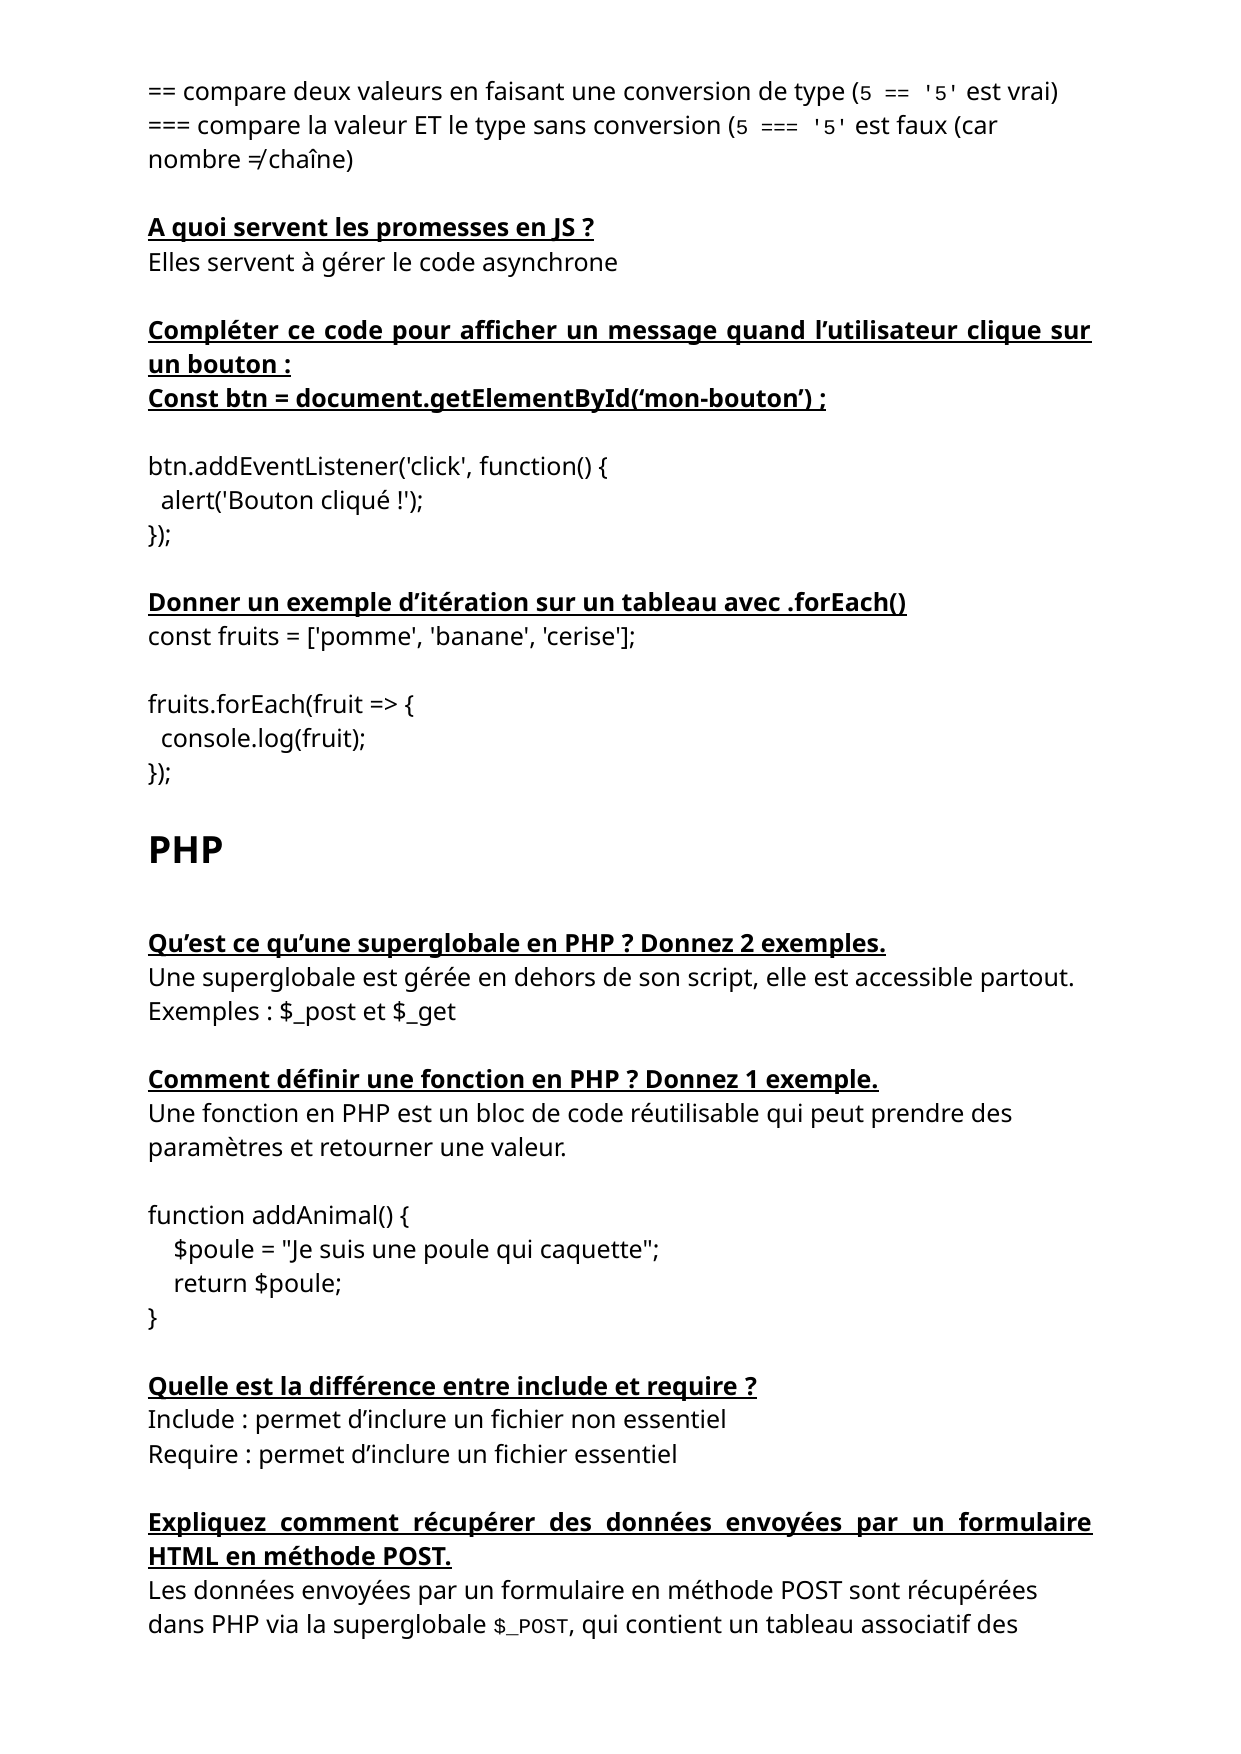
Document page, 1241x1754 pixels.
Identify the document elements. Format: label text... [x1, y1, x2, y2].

text Donner un exemple d’itération sur un tableau avec .forEach() [148, 585, 1093, 619]
text Expliquez comment récupérer des données envoyées par un formulaire HTML en méthode POST. [148, 1504, 1093, 1533]
text return $poule; [148, 1266, 1093, 1300]
text === compare la valeur ET le type sans conversion (5 === '5' est faux (car nombre ≠ chaîne) [148, 108, 1093, 176]
text } [148, 1300, 1093, 1334]
text Une fonction en PHP est un bloc de code réutilisable qui peut prendre des paramètres et retourner une valeur. [148, 1096, 1093, 1164]
text Const btn = document.getElementById(‘mon-bouton’) ; [148, 380, 1093, 414]
text Exemples : $_post et $_get [148, 993, 1093, 1027]
text const fruits = ['pomme', 'banane', 'cerise']; [148, 619, 1093, 653]
text function addAnimal() { [148, 1198, 1093, 1232]
text fruits.forEach(fruit => { [148, 687, 1093, 721]
text Compléter ce code pour afficher un message quand l’utilisateur clique sur un bouton : [148, 312, 1093, 380]
text }); [148, 517, 1093, 551]
text Une superglobale est gérée en dehors de son script, elle est accessible partout. [148, 959, 1093, 993]
text Quelle est la différence entre include et require ? [148, 1368, 1093, 1402]
text }); [148, 755, 1093, 789]
text console.log(fruit); [148, 721, 1093, 755]
text Expliquez comment récupérer des données envoyées par un formulaire HTML en méthode POST. [148, 1535, 1093, 1572]
text Require : permet d’inclure un fichier essentiel [148, 1436, 1093, 1470]
text A quoi servent les promesses en JS ? [148, 210, 1093, 244]
text PHP [148, 823, 1093, 874]
text Comment définir une fonction en PHP ? Donnez 1 exemple. [148, 1062, 1093, 1096]
text Include : permet d’inclure un fichier non essentiel [148, 1402, 1093, 1436]
text alert('Bouton cliqué !'); [148, 483, 1093, 517]
text Qu’est ce qu’une superglobale en PHP ? Donnez 2 exemples. [148, 925, 1093, 959]
text Elles servent à gérer le code asynchrone [148, 244, 1093, 278]
text == compare deux valeurs en faisant une conversion de type (5 == '5' est vrai) [148, 74, 1093, 108]
text $poule = "Je suis une poule qui caquette"; [148, 1232, 1093, 1266]
text btn.addEventListener('click', function() { [148, 448, 1093, 483]
